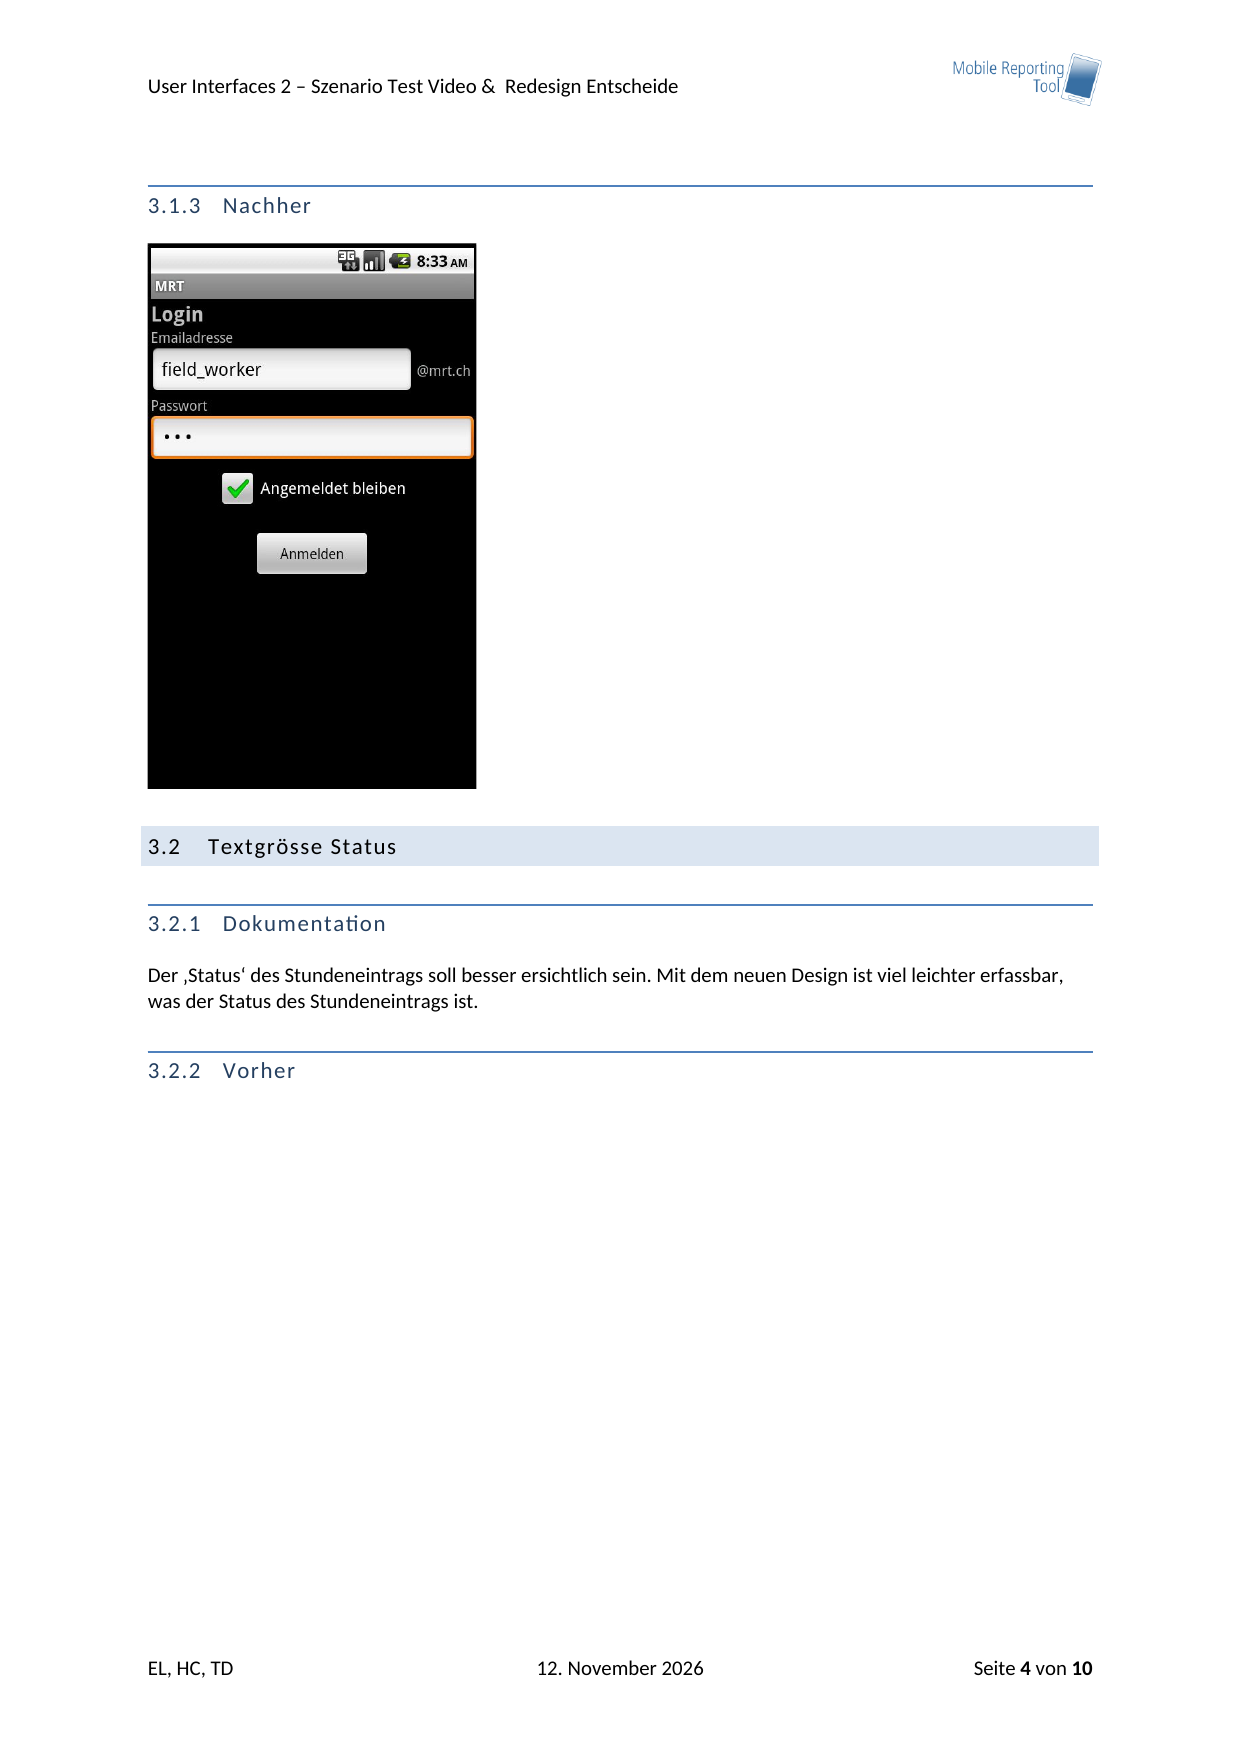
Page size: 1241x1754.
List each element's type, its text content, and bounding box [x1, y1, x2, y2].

text Der ‚Status‘ des Stundeneintrags soll besser ersichtlich sein. Mit dem neuen Design ist viel leichter erfassbar, was der Status des Stundeneintrags ist. [148, 963, 1093, 1013]
picture [147, 243, 477, 789]
subtitle Textgrösse Status [148, 832, 1093, 860]
subtitle Nachher [148, 187, 1093, 219]
subtitle Vorher [148, 1053, 1093, 1085]
picture [946, 48, 1103, 109]
subtitle Dokumentation [148, 906, 1093, 938]
